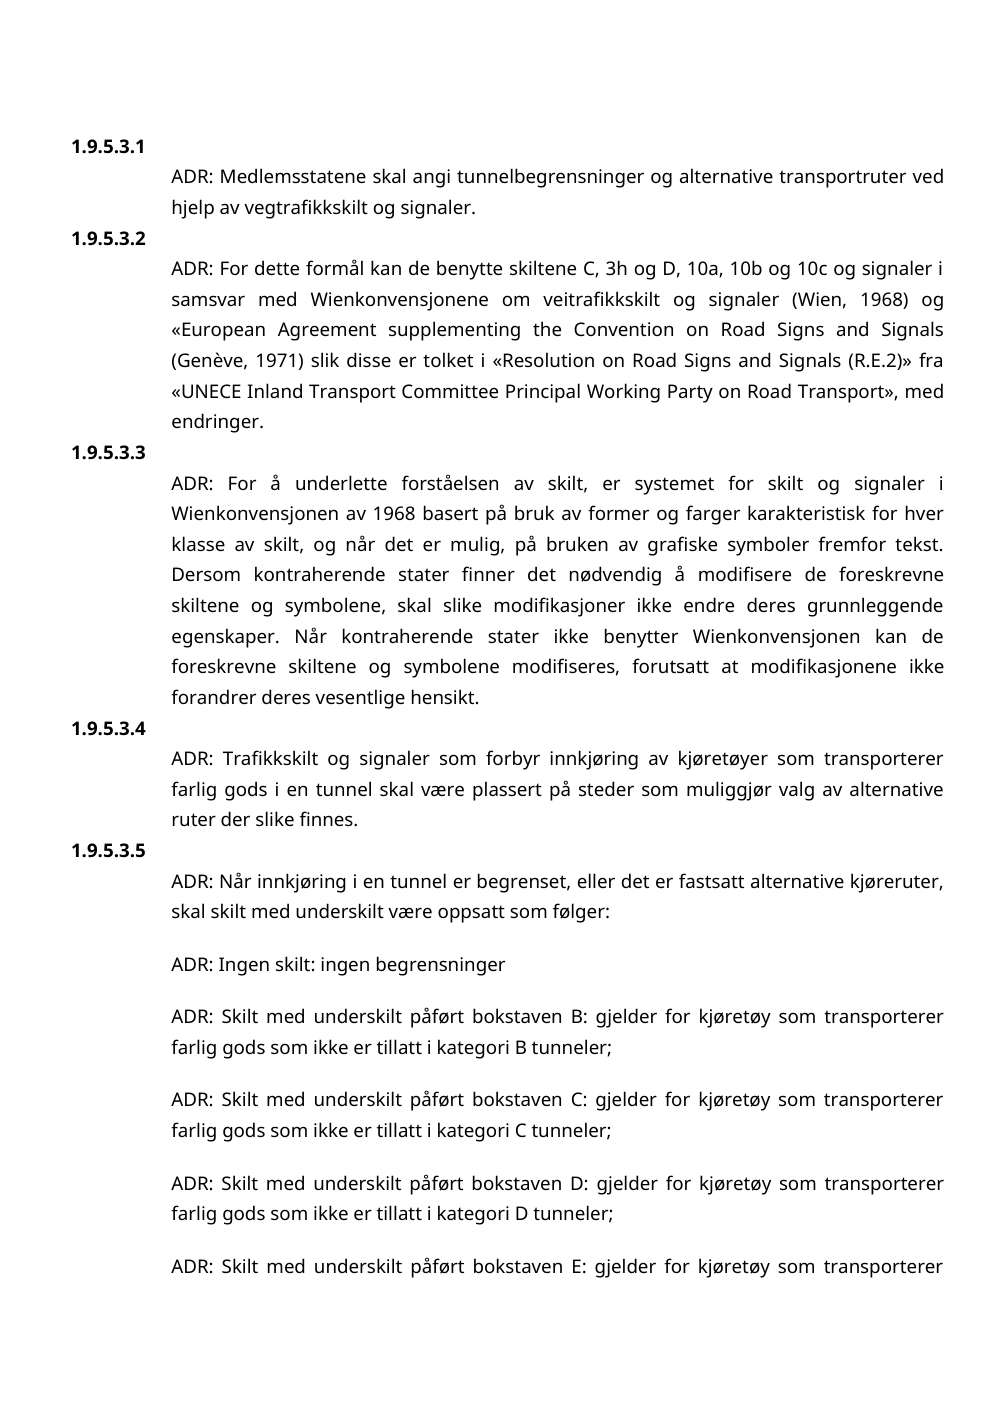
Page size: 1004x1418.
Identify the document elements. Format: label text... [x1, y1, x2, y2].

text 1.9.5.3.1 [71, 133, 945, 158]
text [171, 1253, 945, 1278]
text ADR: Skilt med underskilt påført bokstaven B: gjelder for kjøretøy som transporterer farlig gods som ikke er tillatt i kategori B tunneler; [171, 1003, 945, 1060]
text 1.9.5.3.2 [71, 225, 945, 250]
text ADR: For å underlette forståelsen av skilt, er systemet for skilt og signaler i Wienkonvensjonen av 1968 basert på bruk av former og farger karakteristisk for hver klasse av skilt, og når det er mulig, på bruken av grafiske symboler fremfor tekst. Dersom kontraherende stater finner det nødvendig å modifisere de foreskrevne skiltene og symbolene, skal slike modifikasjoner ikke endre deres grunnleggende egenskaper. Når kontraherende stater ikke benytter Wienkonvensjonen kan de foreskrevne skiltene og symbolene modifiseres, forutsatt at modifikasjonene ikke forandrer deres vesentlige hensikt. [171, 470, 945, 710]
text ADR: Ingen skilt: ingen begrensninger [171, 951, 945, 977]
text 1.9.5.3.5 [71, 837, 945, 863]
text ADR: Trafikkskilt og signaler som forbyr innkjøring av kjøretøyer som transporterer farlig gods i en tunnel skal være plassert på steder som muliggjør valg av alternative ruter der slike finnes. [171, 745, 945, 832]
text ADR: For dette formål kan de benytte skiltene C, 3h og D, 10a, 10b og 10c og signaler i samsvar med Wienkonvensjonene om veitrafikkskilt og signaler (Wien, 1968) og «European Agreement supplementing the Convention on Road Signs and Signals (Genève, 1971) slik disse er tolket i «Resolution on Road Signs and Signals (R.E.2)» fra «UNECE Inland Transport Committee Principal Working Party on Road Transport», med endringer. [171, 255, 945, 434]
text 1.9.5.3.3 [71, 439, 945, 465]
text ADR: Skilt med underskilt påført bokstaven C: gjelder for kjøretøy som transporterer farlig gods som ikke er tillatt i kategori C tunneler; [171, 1087, 945, 1143]
text ADR: Skilt med underskilt påført bokstaven D: gjelder for kjøretøy som transporterer farlig gods som ikke er tillatt i kategori D tunneler; [171, 1170, 945, 1226]
text 1.9.5.3.4 [71, 715, 945, 740]
text ADR: Når innkjøring i en tunnel er begrenset, eller det er fastsatt alternative kjøreruter, skal skilt med underskilt være oppsatt som følger: [171, 868, 945, 924]
text ADR: Medlemsstatene skal angi tunnelbegrensninger og alternative transportruter ved hjelp av vegtrafikkskilt og signaler. [171, 163, 945, 220]
